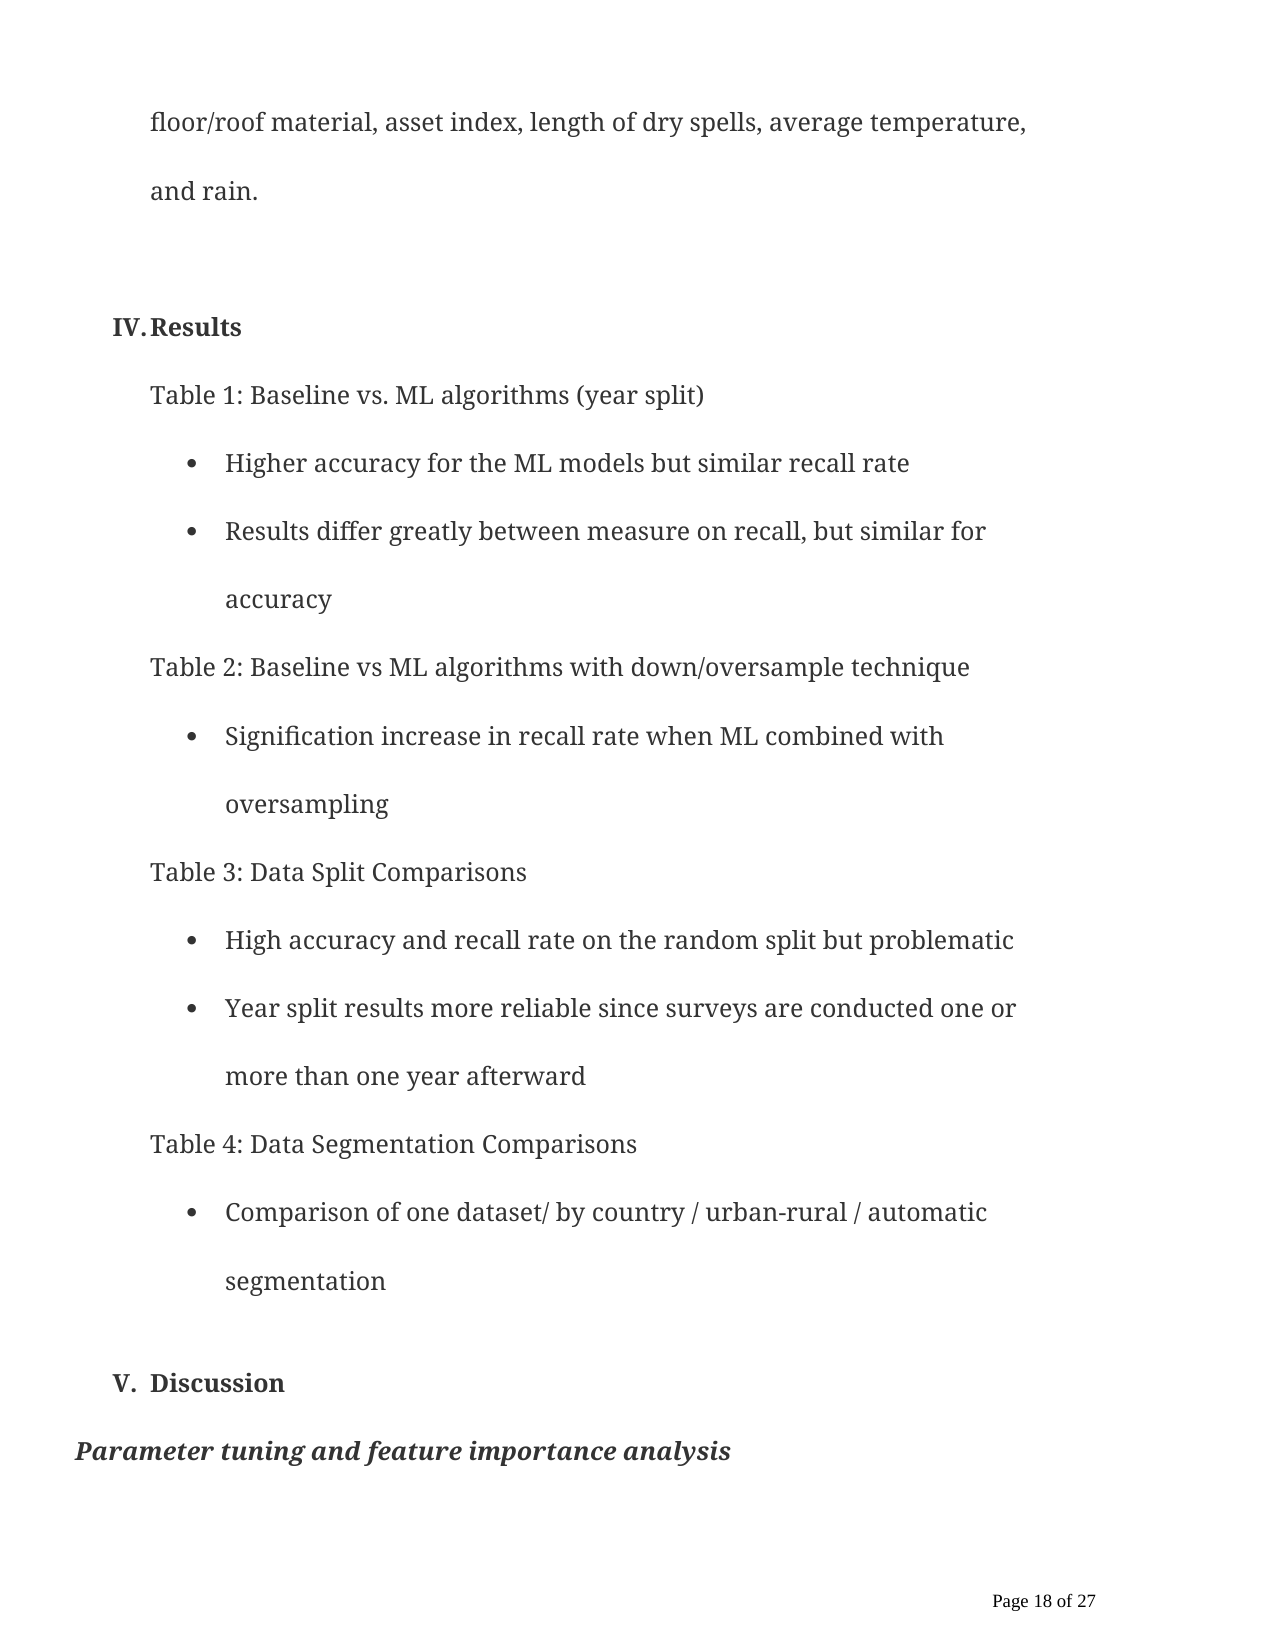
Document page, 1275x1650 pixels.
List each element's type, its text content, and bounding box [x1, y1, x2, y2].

text Table 1: Baseline vs. ML algorithms (year split) [150, 377, 1050, 412]
list High accuracy and recall rate on the random split but problematic [187, 922, 1050, 957]
text Table 3: Data Split Comparisons [150, 854, 1050, 888]
text Parameter tuning and feature importance analysis [75, 1433, 1050, 1467]
text Table 2: Baseline vs ML algorithms with down/oversample technique [150, 650, 1050, 684]
list Results differ greatly between measure on recall, but similar for accuracy [187, 514, 1050, 616]
list Year split results more reliable since surveys are conducted one or more than one year afterward [187, 991, 1050, 1093]
list Discussion [112, 1365, 1050, 1399]
list Results [112, 309, 1050, 343]
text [150, 105, 1050, 207]
list Signification increase in recall rate when ML combined with oversampling [187, 718, 1050, 820]
text Table 4: Data Segmentation Comparisons [150, 1127, 1050, 1161]
list Comparison of one dataset/ by country / urban-rural / automatic segmentation [187, 1195, 1050, 1297]
list Higher accuracy for the ML models but similar recall rate [187, 446, 1050, 480]
